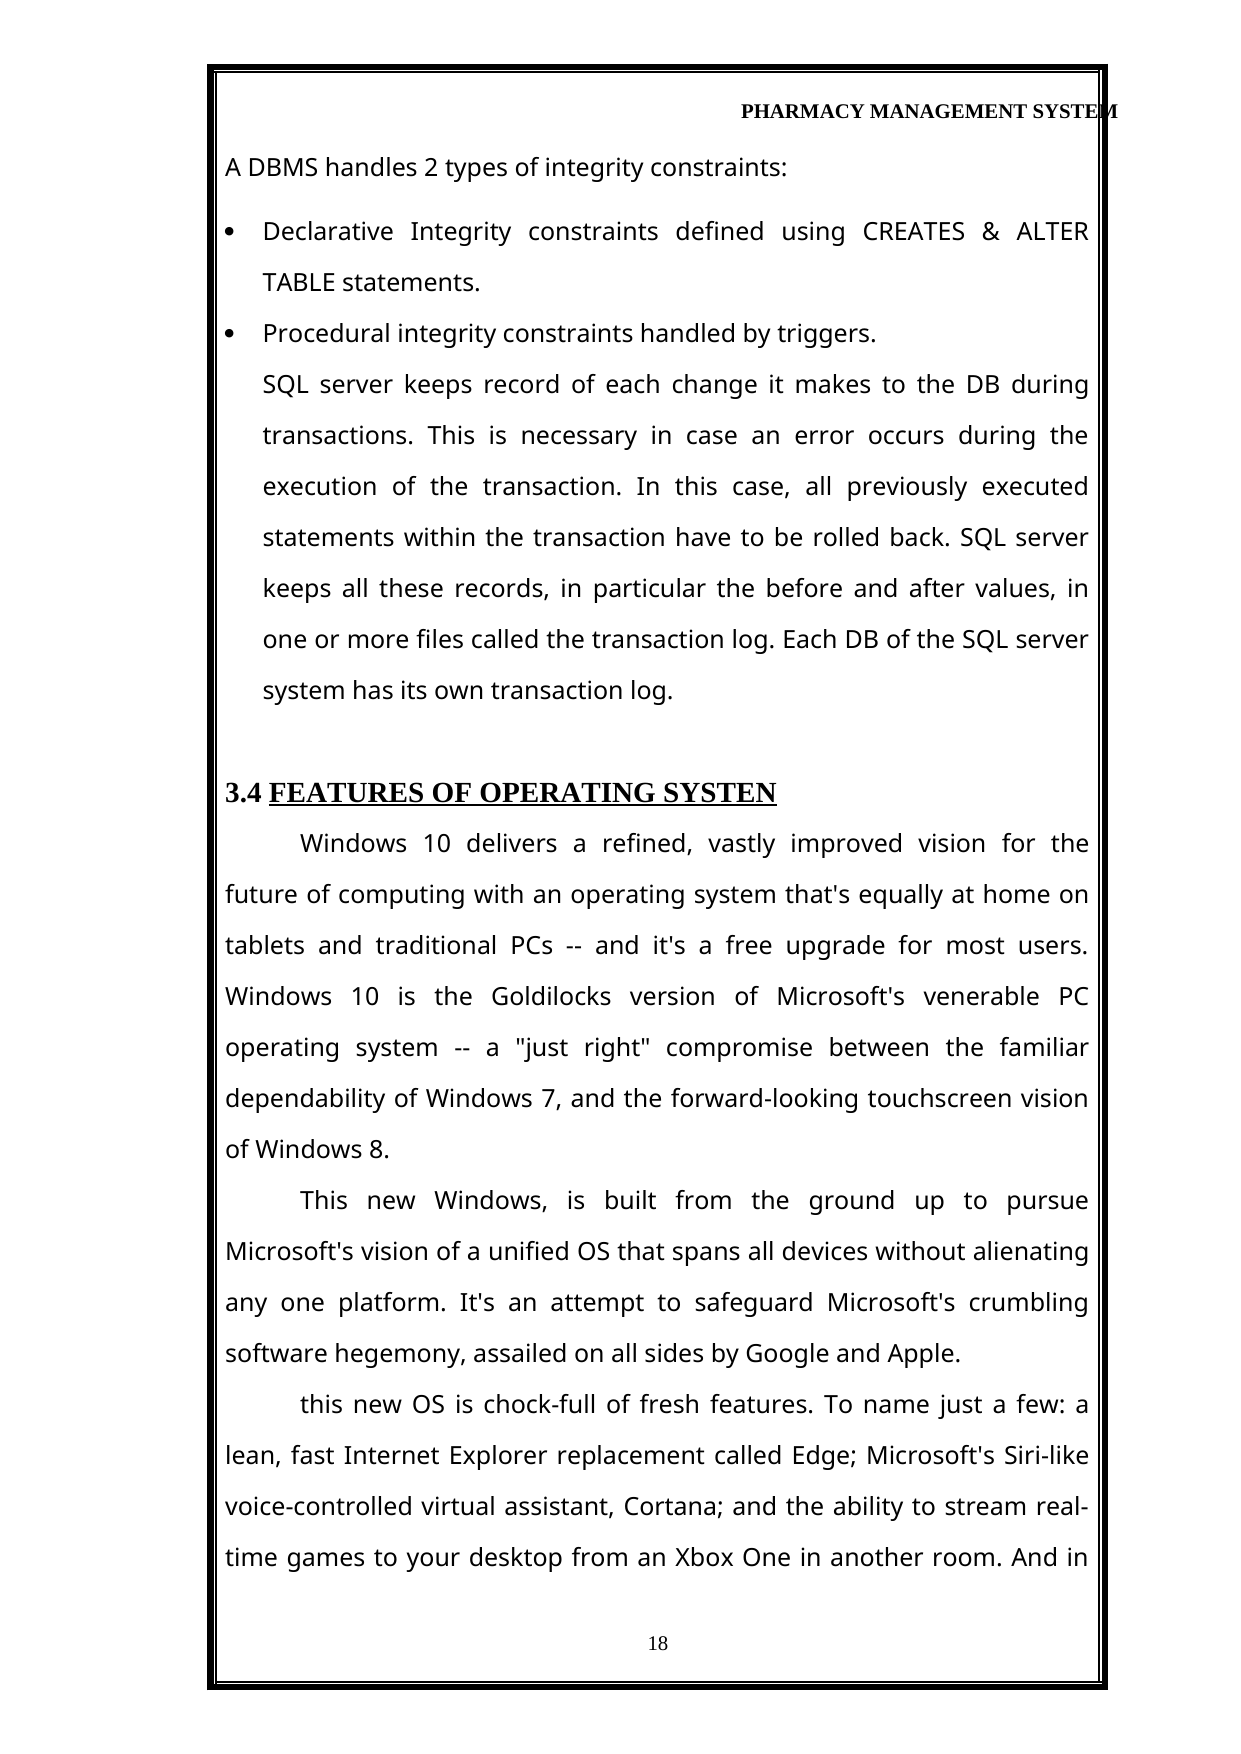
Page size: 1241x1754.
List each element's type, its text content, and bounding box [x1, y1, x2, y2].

text SQL server keeps record of each change it makes to the DB during transactions. This is necessary in case an error occurs during the execution of the transaction. In this case, all previously executed statements within the transaction have to be rolled back. SQL server keeps all these records, in particular the before and after values, in one or more files called the transaction log. Each DB of the SQL server system has its own transaction log. [262, 367, 1090, 707]
text This new Windows, is built from the ground up to pursue Microsoft's vision of a unified OS that spans all devices without alienating any one platform. It's an attempt to safeguard Microsoft's crumbling software hegemony, assailed on all sides by Google and Apple. [225, 1183, 1090, 1370]
text Windows 10 delivers a refined, vastly improved vision for the future of computing with an operating system that's equally at home on tablets and traditional PCs -- and it's a free upgrade for most users. Windows 10 is the Goldilocks version of Microsoft's venerable PC operating system -- a "just right" compromise between the familiar dependability of Windows 7, and the forward-looking touchscreen vision of Windows 8. [225, 825, 1090, 1166]
list Procedural integrity constraints handled by triggers. [225, 316, 1090, 350]
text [225, 1387, 1090, 1574]
list Declarative Integrity constraints defined using CREATES & ALTER TABLE statements. [225, 213, 1090, 299]
text A DBMS handles 2 types of integrity constraints: [225, 150, 1090, 184]
text 3.4 FEATURES OF OPERATING SYSTEN [225, 775, 1090, 808]
